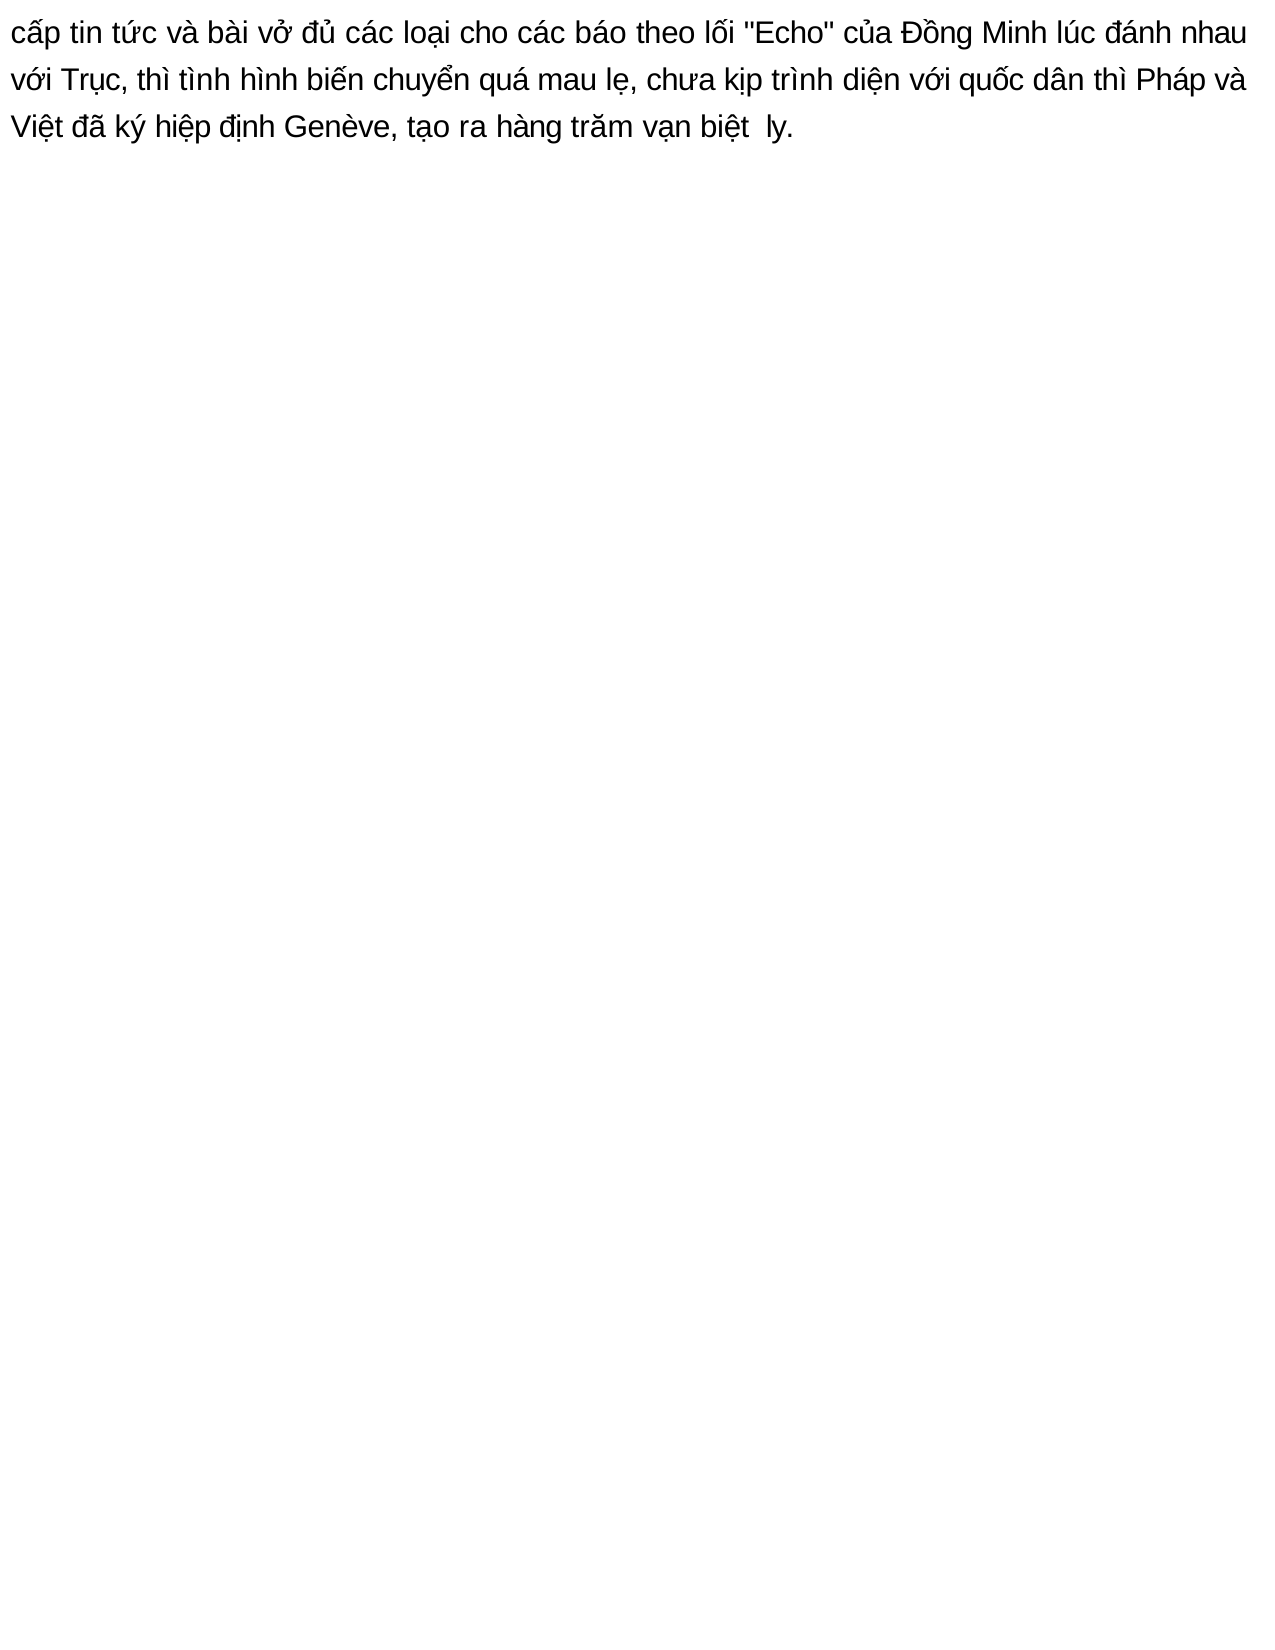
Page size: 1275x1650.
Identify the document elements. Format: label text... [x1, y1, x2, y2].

text cấp tin tức và bài vở đủ các loại cho các báo theo lối "Echo" của Đồng Minh lúc đánh nhau với Trục, thì tình hình biến chuyển quá mau lẹ, chưa kịp trình diện với quốc dân thì Pháp và Việt đã ký hiệp định Genève, tạo ra hàng trăm vạn biệt ly. [10, 14, 1248, 144]
